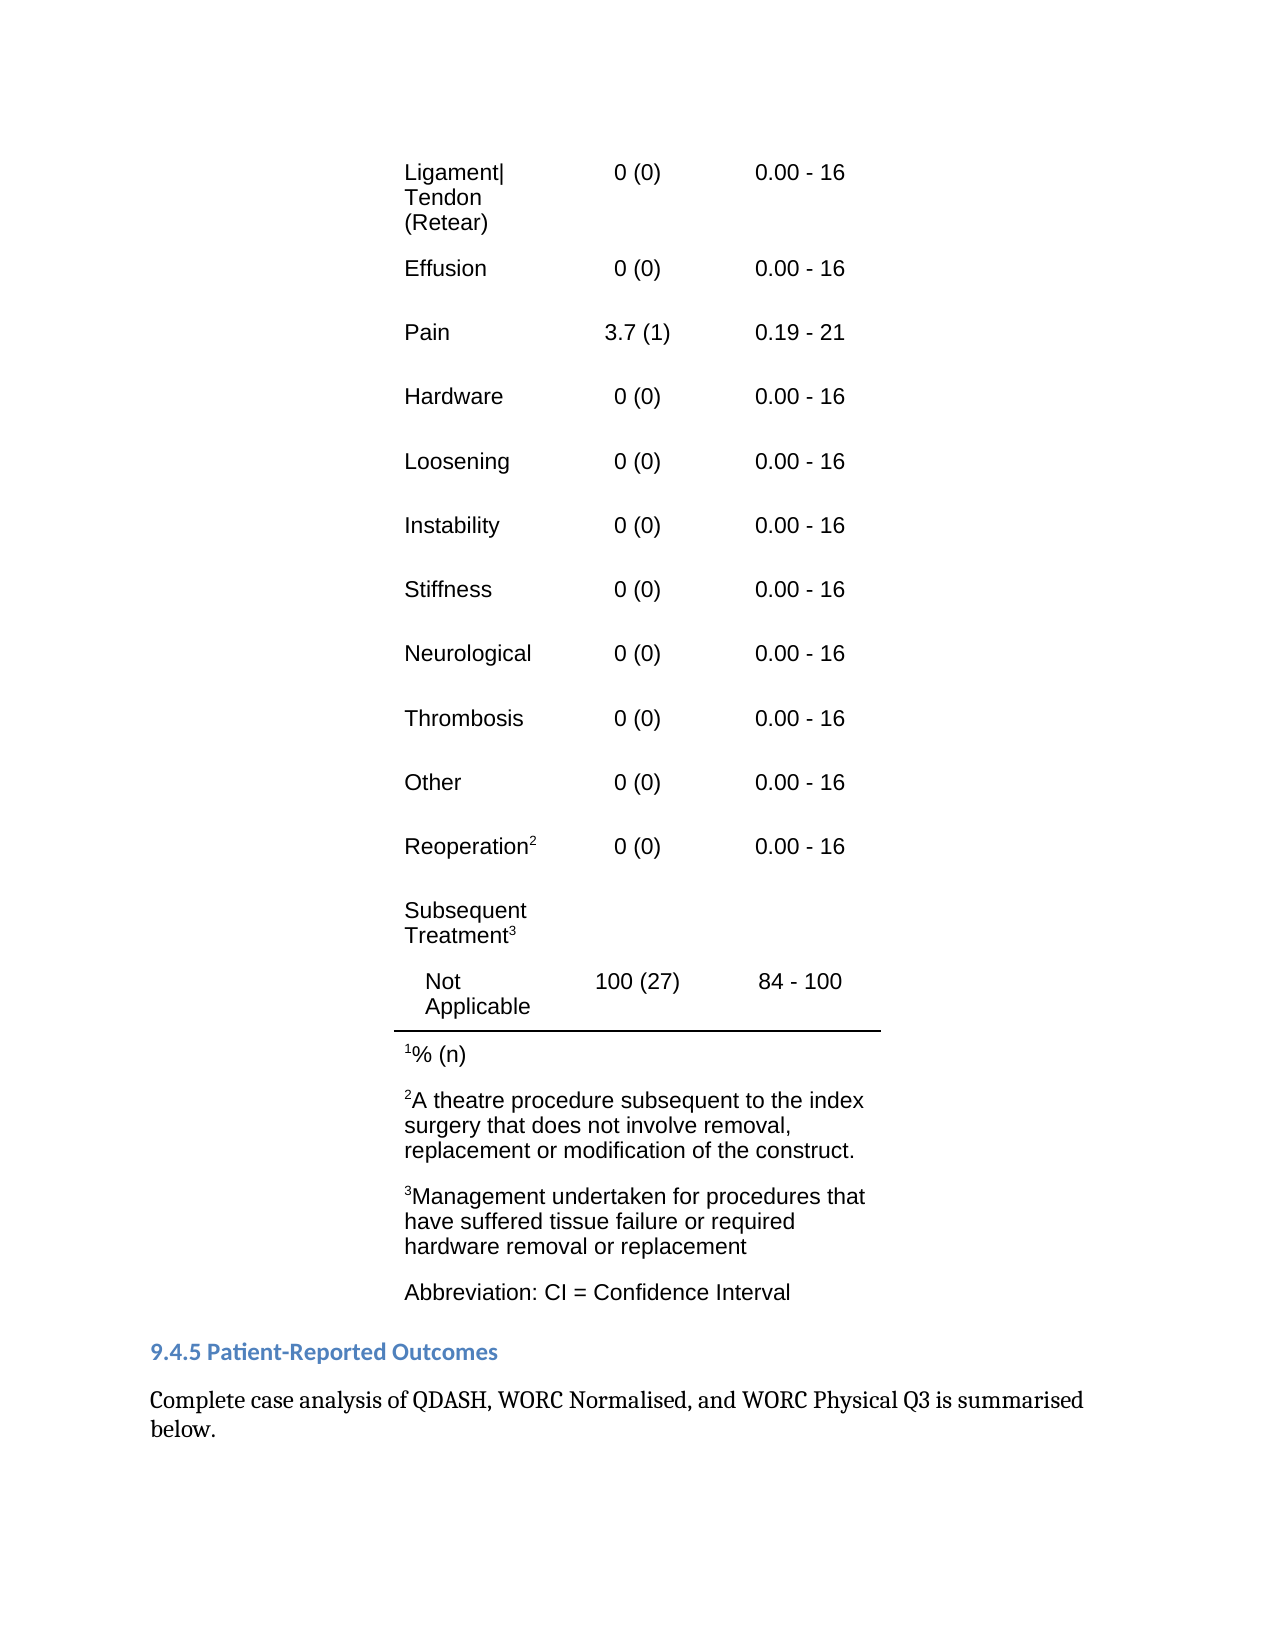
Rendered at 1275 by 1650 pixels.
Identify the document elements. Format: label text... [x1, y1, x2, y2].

text Complete case analysis of QDASH, WORC Normalised, and WORC Physical Q3 is summarised below. [150, 1386, 1125, 1443]
subtitle 9.4.5 Patient-Reported Outcomes [150, 1336, 1125, 1367]
